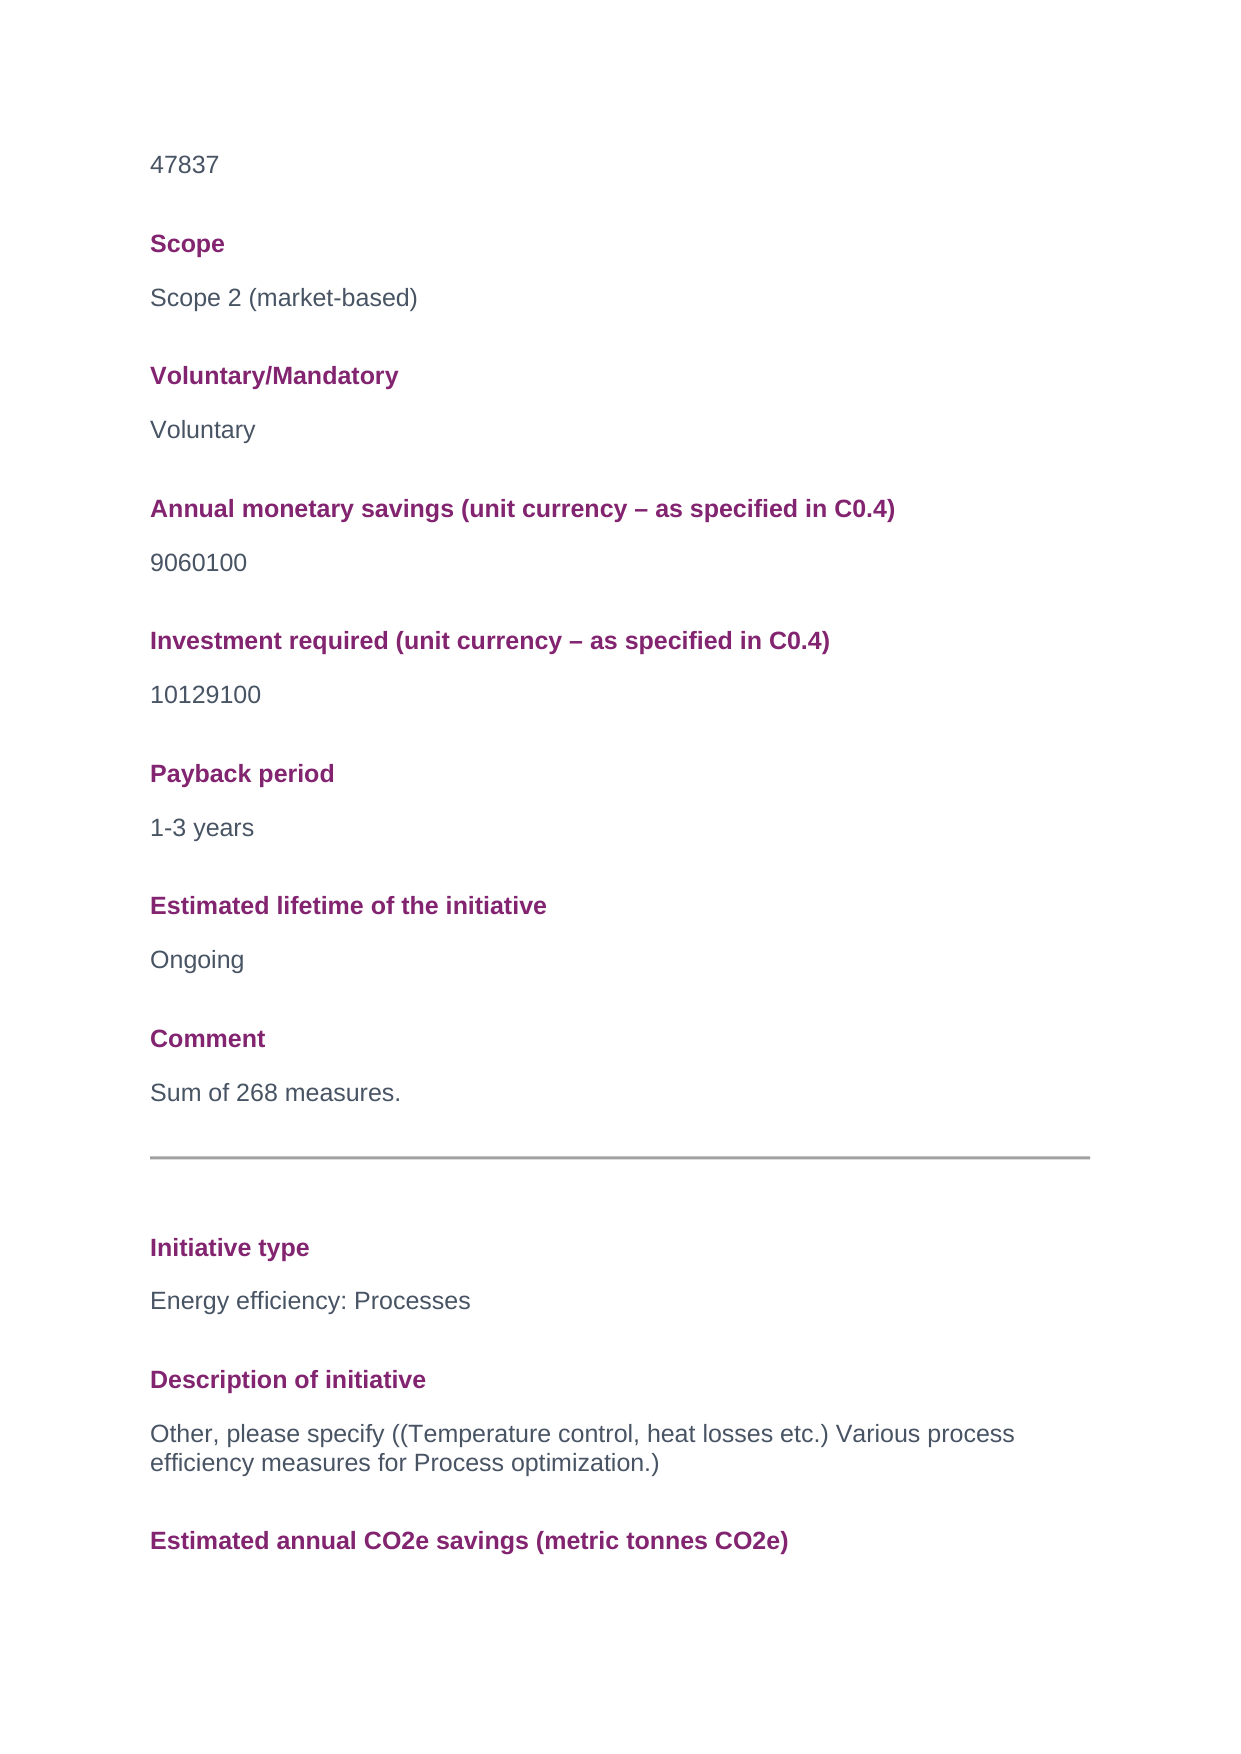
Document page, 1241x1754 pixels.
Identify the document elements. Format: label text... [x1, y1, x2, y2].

text Energy efficiency: Processes [150, 1286, 1090, 1315]
subtitle Scope [150, 229, 1090, 257]
text 1-3 years [150, 812, 1090, 841]
text 9060100 [150, 547, 1090, 576]
text 47837 [150, 150, 1090, 179]
subtitle Annual monetary savings (unit currency – as specified in C0.4) [150, 494, 1090, 522]
text Voluntary [150, 415, 1090, 444]
subtitle Estimated annual CO2e savings (metric tonnes CO2e) [150, 1526, 1090, 1555]
text Sum of 268 measures. [150, 1077, 1090, 1106]
subtitle Initiative type [150, 1233, 1090, 1261]
subtitle Description of initiative [150, 1365, 1090, 1394]
subtitle Voluntary/Mandatory [150, 361, 1090, 390]
subtitle Payback period [150, 759, 1090, 787]
text Other, please specify ((Temperature control, heat losses etc.) Various process efficiency measures for Process optimization.) [150, 1419, 1090, 1476]
subtitle Estimated lifetime of the initiative [150, 891, 1090, 920]
text Scope 2 (market-based) [150, 282, 1090, 311]
text Ongoing [150, 945, 1090, 974]
subtitle Investment required (unit currency – as specified in C0.4) [150, 626, 1090, 655]
subtitle Comment [150, 1024, 1090, 1052]
text 10129100 [150, 680, 1090, 709]
